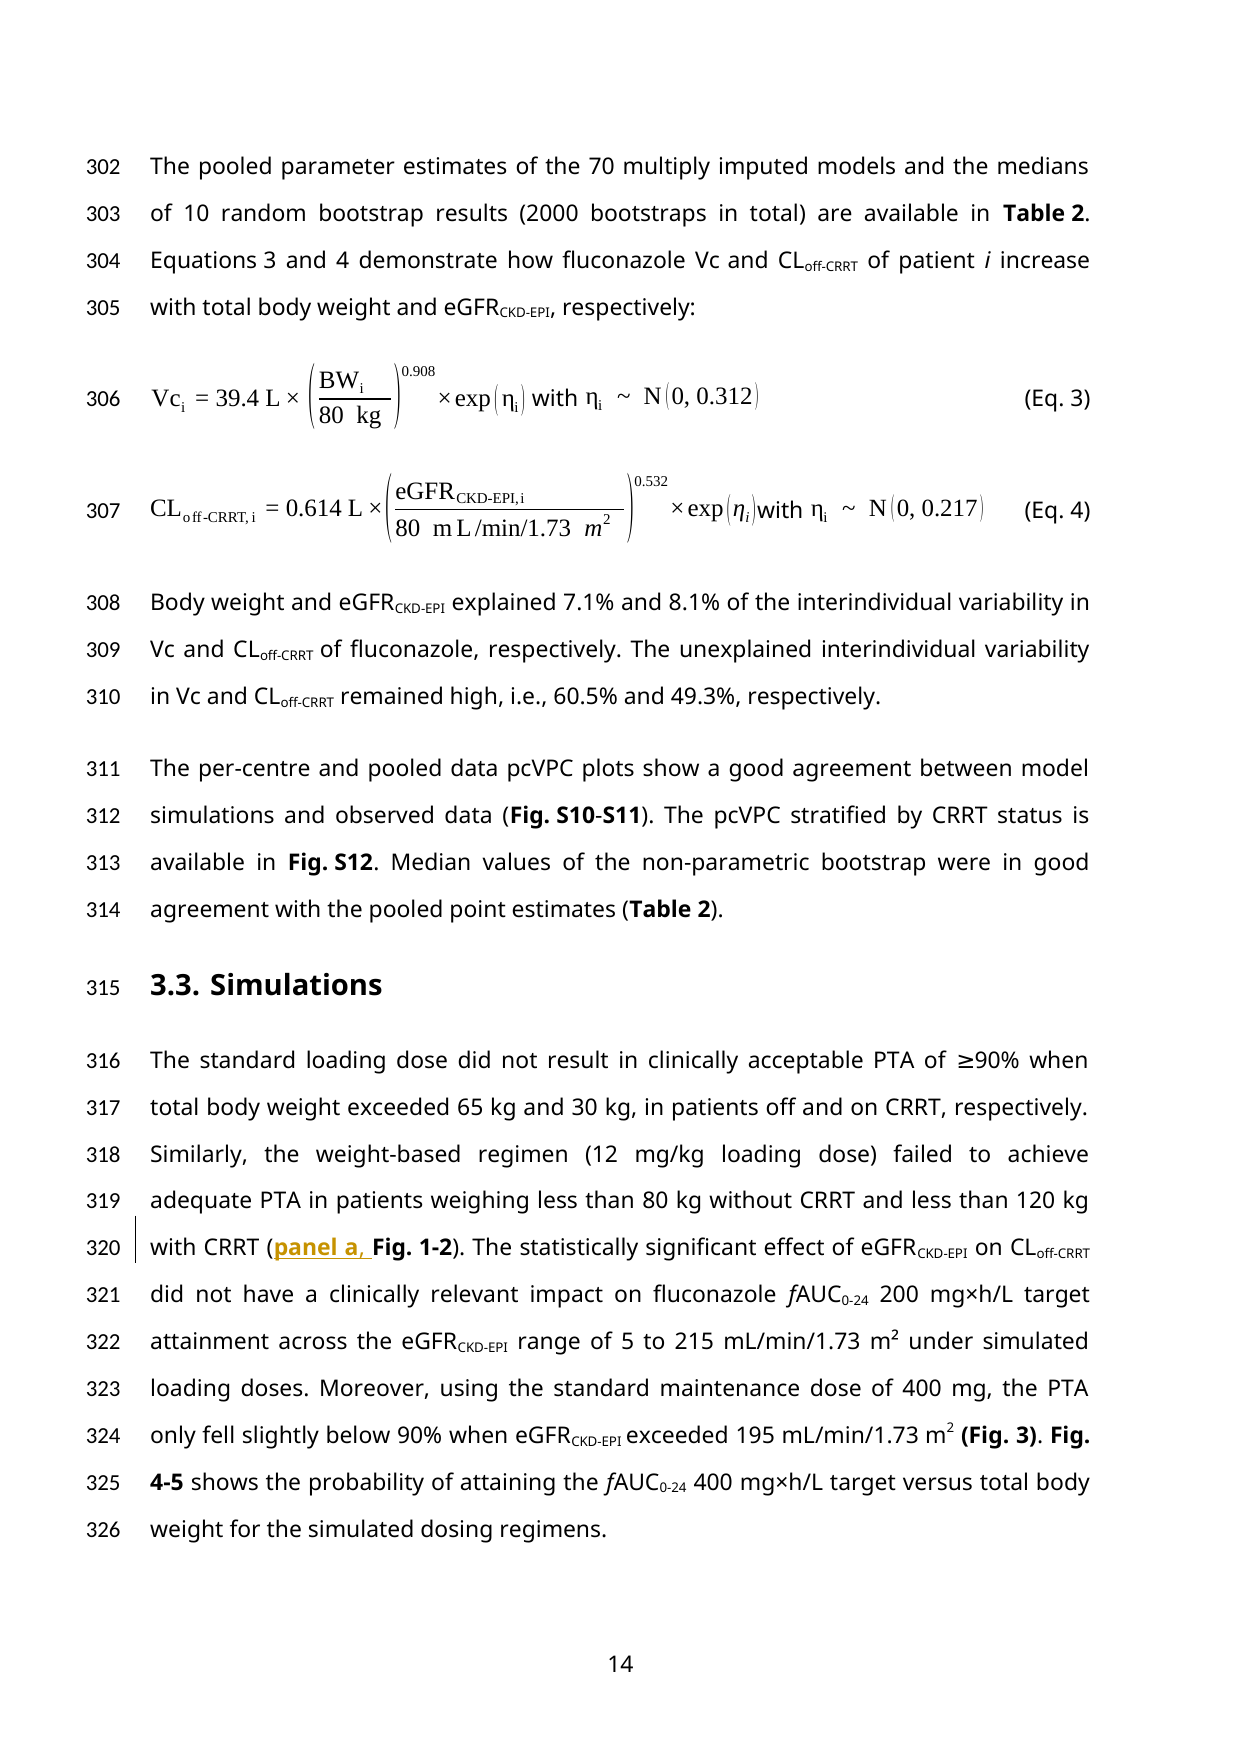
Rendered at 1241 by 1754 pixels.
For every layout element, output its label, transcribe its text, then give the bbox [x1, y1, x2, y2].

text The per-centre and pooled data pcVPC plots show a good agreement between model simulations and observed data (Fig. S10-S11). The pcVPC stratified by CRRT status is available in Fig. S12. Median values of the non-parametric bootstrap were in good agreement with the pooled point estimates (Table 2). [150, 752, 1090, 924]
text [150, 150, 1090, 322]
subtitle Simulations [150, 964, 1090, 1004]
text with (Eq. 4) [150, 473, 1090, 546]
text with (Eq. 3) [150, 362, 1090, 432]
text Body weight and eGFRCKD-EPI explained 7.1% and 8.1% of the interindividual variability in Vc and CLoff-CRRT of fluconazole, respectively. The unexplained interindividual variability in Vc and CLoff-CRRT remained high, i.e., 60.5% and 49.3%, respectively. [150, 586, 1090, 711]
text The standard loading dose did not result in clinically acceptable PTA of ≥90% when total body weight exceeded 65 kg and 30 kg, in patients off and on CRRT, respectively. Similarly, the weight-based regimen (12 mg/kg loading dose) failed to achieve adequate PTA in patients weighing less than 80 kg without CRRT and less than 120 kg with CRRT (Fig. 1-2). The statistically significant effect of eGFRCKD-EPI on CLoff-CRRT did not have a clinically relevant impact on fluconazole fAUC0-24 200 mg×h/L target attainment across the eGFRCKD-EPI range of 5 to 215 mL/min/1.73 m² under simulated loading doses. Moreover, using the standard maintenance dose of 400 mg, the PTA only fell slightly below 90% when eGFRCKD-EPI exceeded 195 mL/min/1.73 m2 (Fig. 3). Fig. 4-5 shows the probability of attaining the fAUC0-24 400 mg×h/L target versus total body weight for the simulated dosing regimens. [150, 1044, 1090, 1544]
